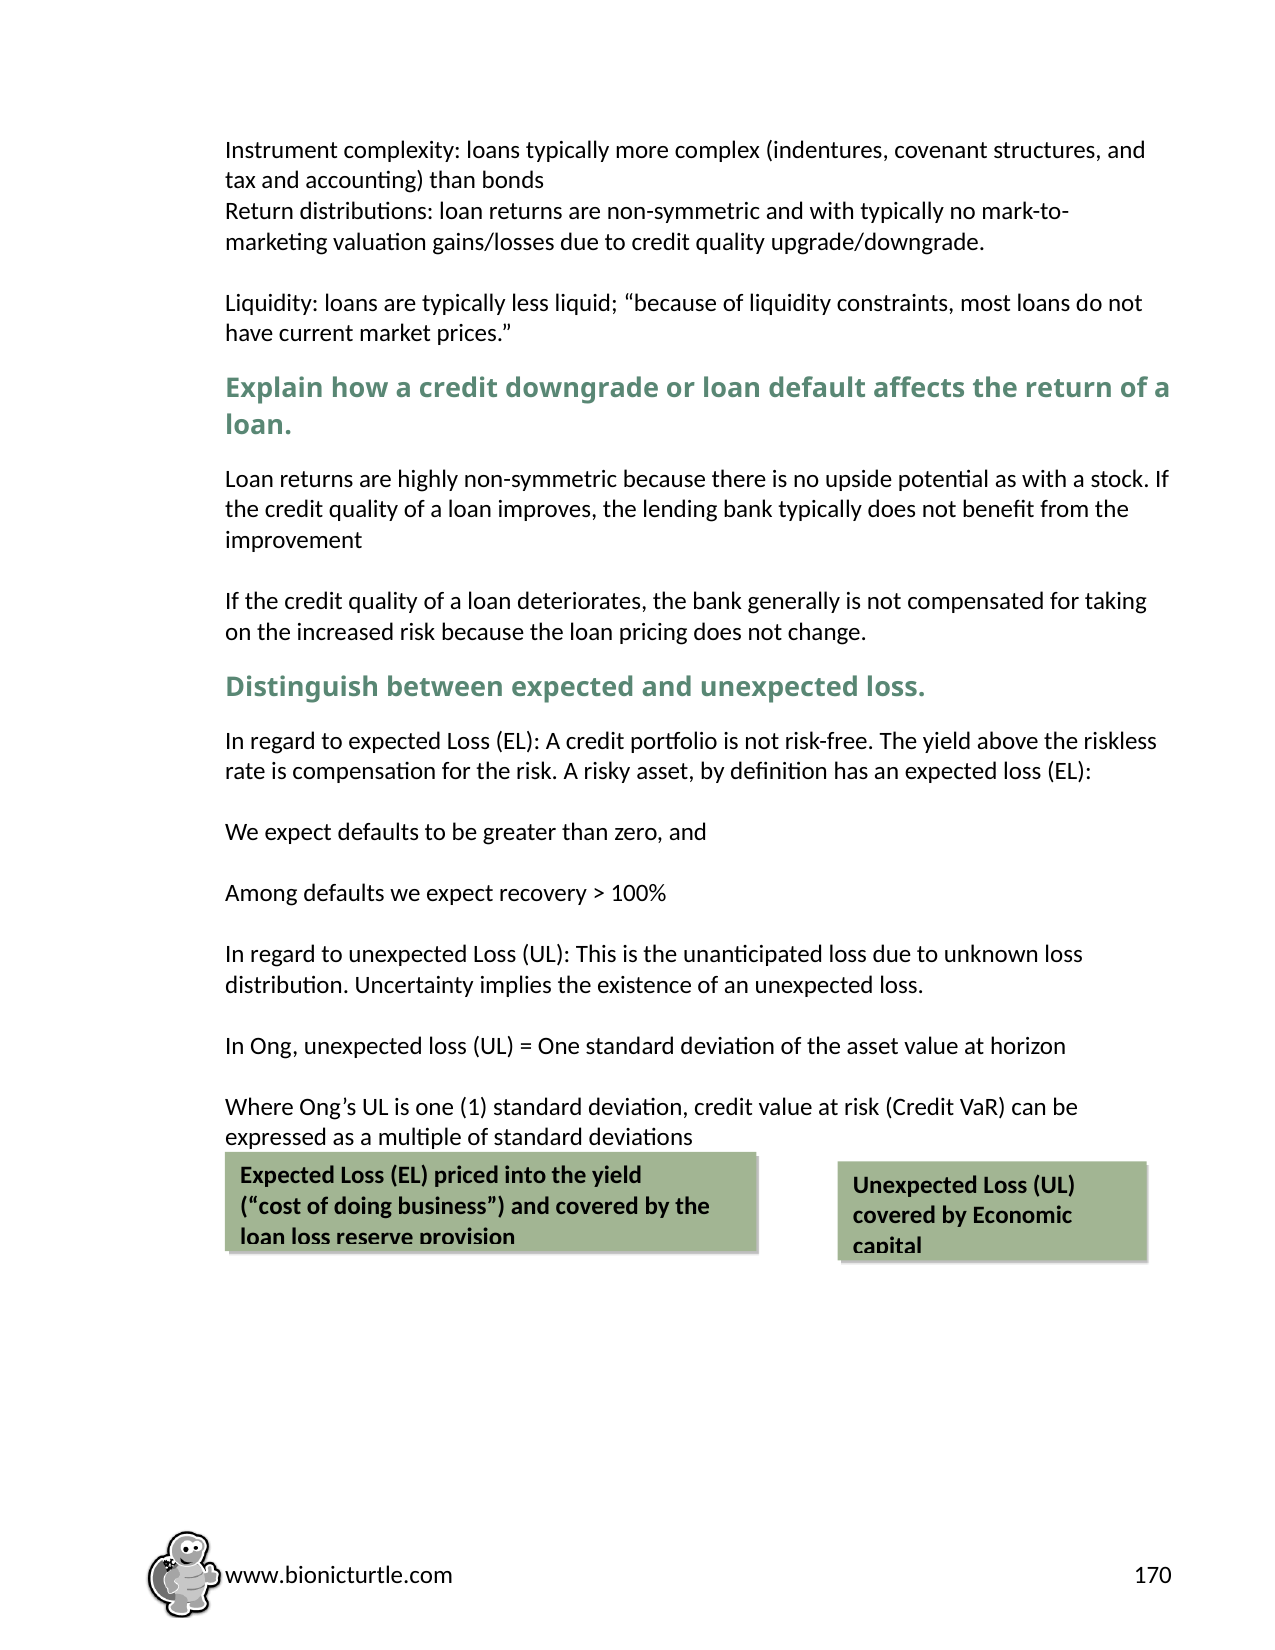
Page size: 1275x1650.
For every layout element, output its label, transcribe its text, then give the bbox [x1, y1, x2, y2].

text We expect defaults to be greater than zero, and [225, 816, 1172, 847]
text Instrument complexity: loans typically more complex (indentures, covenant structures, and tax and accounting) than bonds [225, 134, 1172, 195]
text In regard to expected Loss (EL): A credit portfolio is not risk-free. The yield above the riskless rate is compensation for the risk. A risky asset, by definition has an expected loss (EL): [225, 725, 1172, 786]
text Liquidity: loans are typically less liquid; “because of liquidity constraints, most loans do not have current market prices.” [225, 287, 1172, 348]
text Return distributions: loan returns are non-symmetric and with typically no mark-to-marketing valuation gains/losses due to credit quality upgrade/downgrade. [225, 195, 1172, 256]
text Among defaults we expect recovery > 100% [225, 877, 1172, 908]
text If the credit quality of a loan deteriorates, the bank generally is not compensated for taking on the increased risk because the loan pricing does not change. [225, 585, 1172, 646]
subtitle Distinguish between expected and unexpected loss. [225, 667, 1172, 704]
text Loan returns are highly non-symmetric because there is no upside potential as with a stock. If the credit quality of a loan improves, the lending bank typically does not benefit from the improvement [225, 463, 1172, 555]
text In Ong, unexpected loss (UL) = One standard deviation of the asset value at horizon [225, 1030, 1172, 1061]
subtitle Explain how a credit downgrade or loan default affects the return of a loan. [225, 368, 1172, 442]
text Where Ong’s UL is one (1) standard deviation, credit value at risk (Credit VaR) can be expressed as a multiple of standard deviations [225, 1091, 1172, 1152]
text In regard to unexpected Loss (UL): This is the unanticipated loss due to unknown loss distribution. Uncertainty implies the existence of an unexpected loss. [225, 938, 1172, 999]
